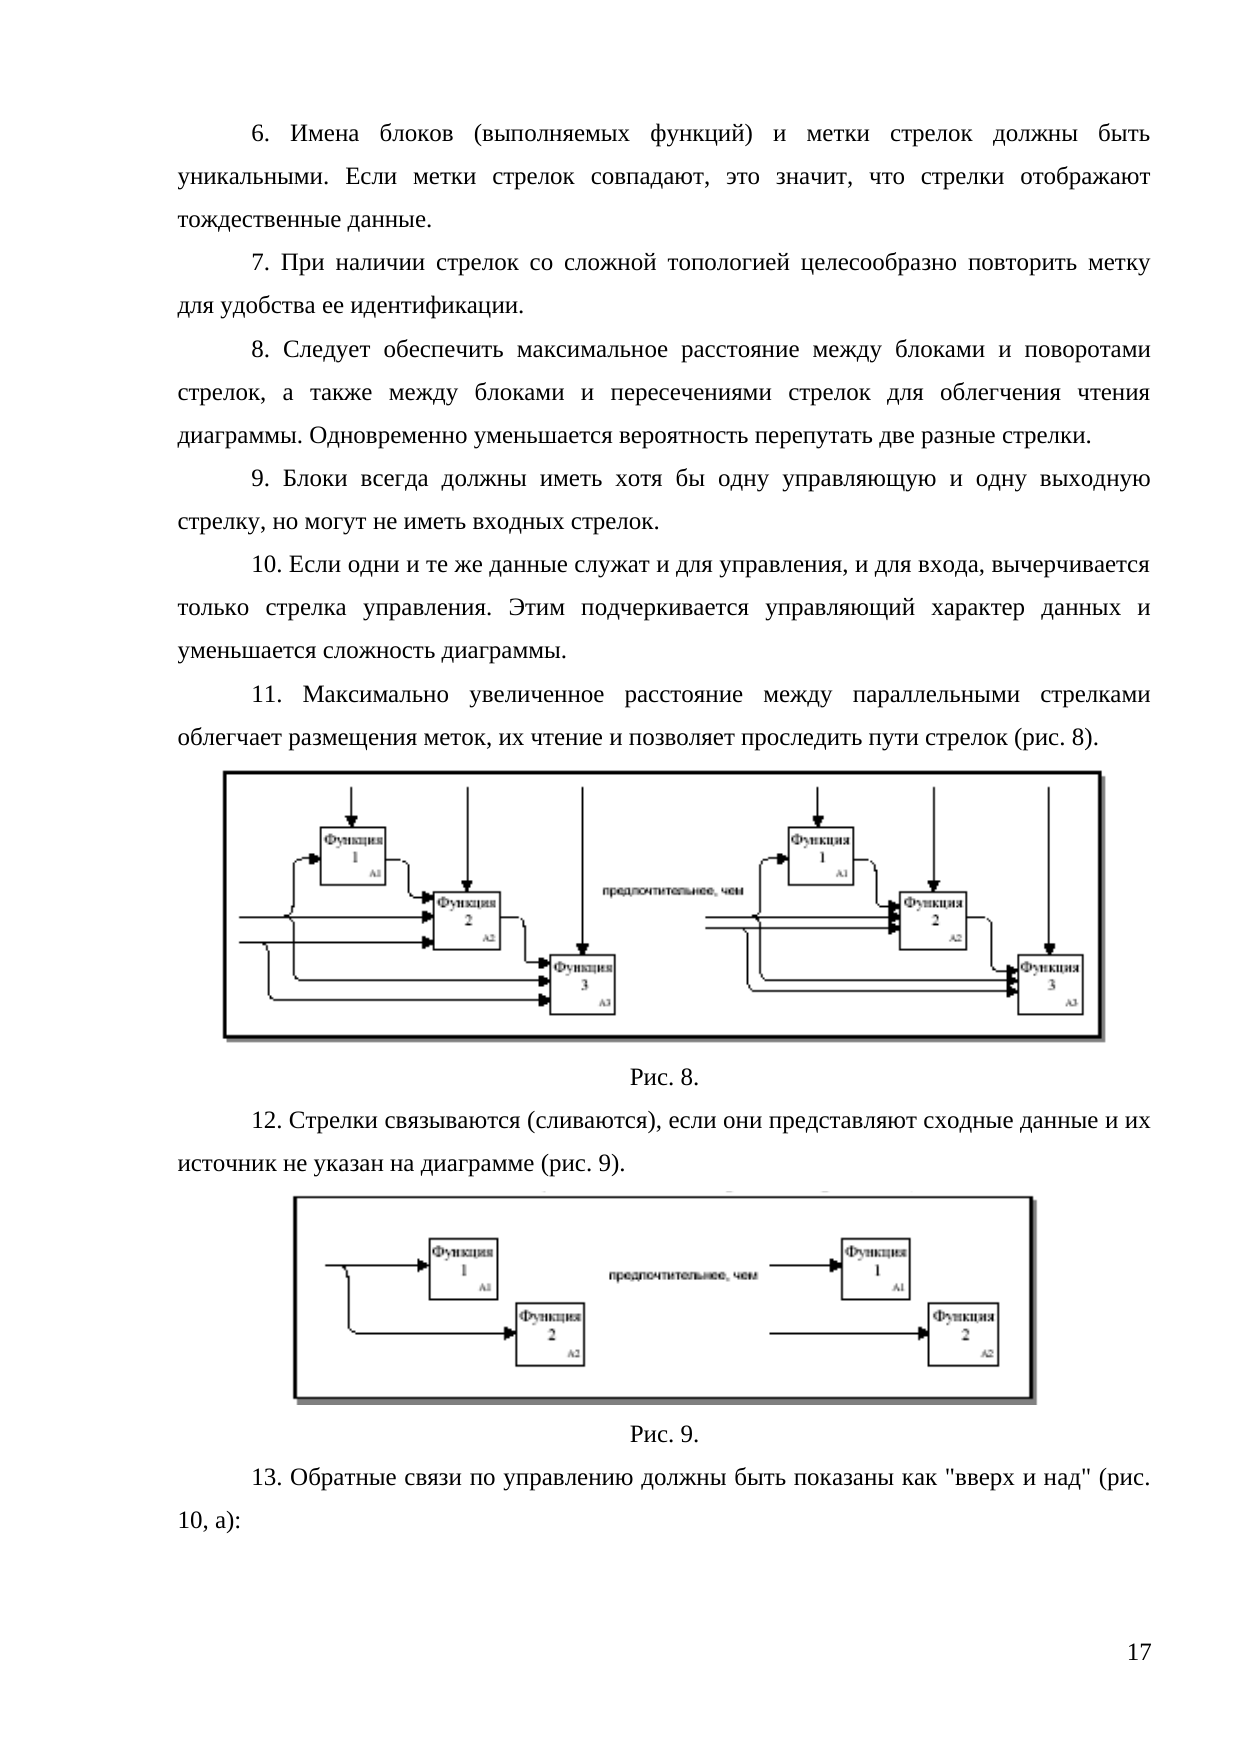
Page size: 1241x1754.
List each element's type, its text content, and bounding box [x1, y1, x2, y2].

text 8. Следует обеспечить максимальное расстояние между блоками и поворотами стрелок, а также между блоками и пересечениями стрелок для облегчения чтения диаграммы. Одновременно уменьшается вероятность перепутать две разные стрелки. [177, 334, 1152, 449]
picture [218, 764, 1111, 1048]
text 6. Имена блоков (выполняемых функций) и метки стрелок должны быть уникальными. Если метки стрелок совпадают, это значит, что стрелки отображают тождественные данные. [177, 118, 1152, 233]
text Рис. 8. [177, 1062, 1152, 1091]
picture [288, 1191, 1041, 1405]
text 9. Блоки всегда должны иметь хотя бы одну управляющую и одну выходную стрелку, но могут не иметь входных стрелок. [177, 463, 1152, 535]
text 13. Обратные связи по управлению должны быть показаны как "вверх и над" (рис. 10, а): [177, 1462, 1152, 1534]
text 7. При наличии стрелок со сложной топологией целесообразно повторить метку для удобства ее идентификации. [177, 247, 1152, 319]
text 12. Стрелки связываются (сливаются), если они представляют сходные данные и их источник не указан на диаграмме (рис. 9). [177, 1105, 1152, 1177]
text 11. Максимально увеличенное расстояние между параллельными стрелками облегчает размещения меток, их чтение и позволяет проследить пути стрелок (рис. 8). [177, 679, 1152, 751]
text Рис. 9. [177, 1419, 1152, 1447]
text 10. Если одни и те же данные служат и для управления, и для входа, вычерчивается только стрелка управления. Этим подчеркивается управляющий характер данных и уменьшается сложность диаграммы. [177, 549, 1152, 664]
